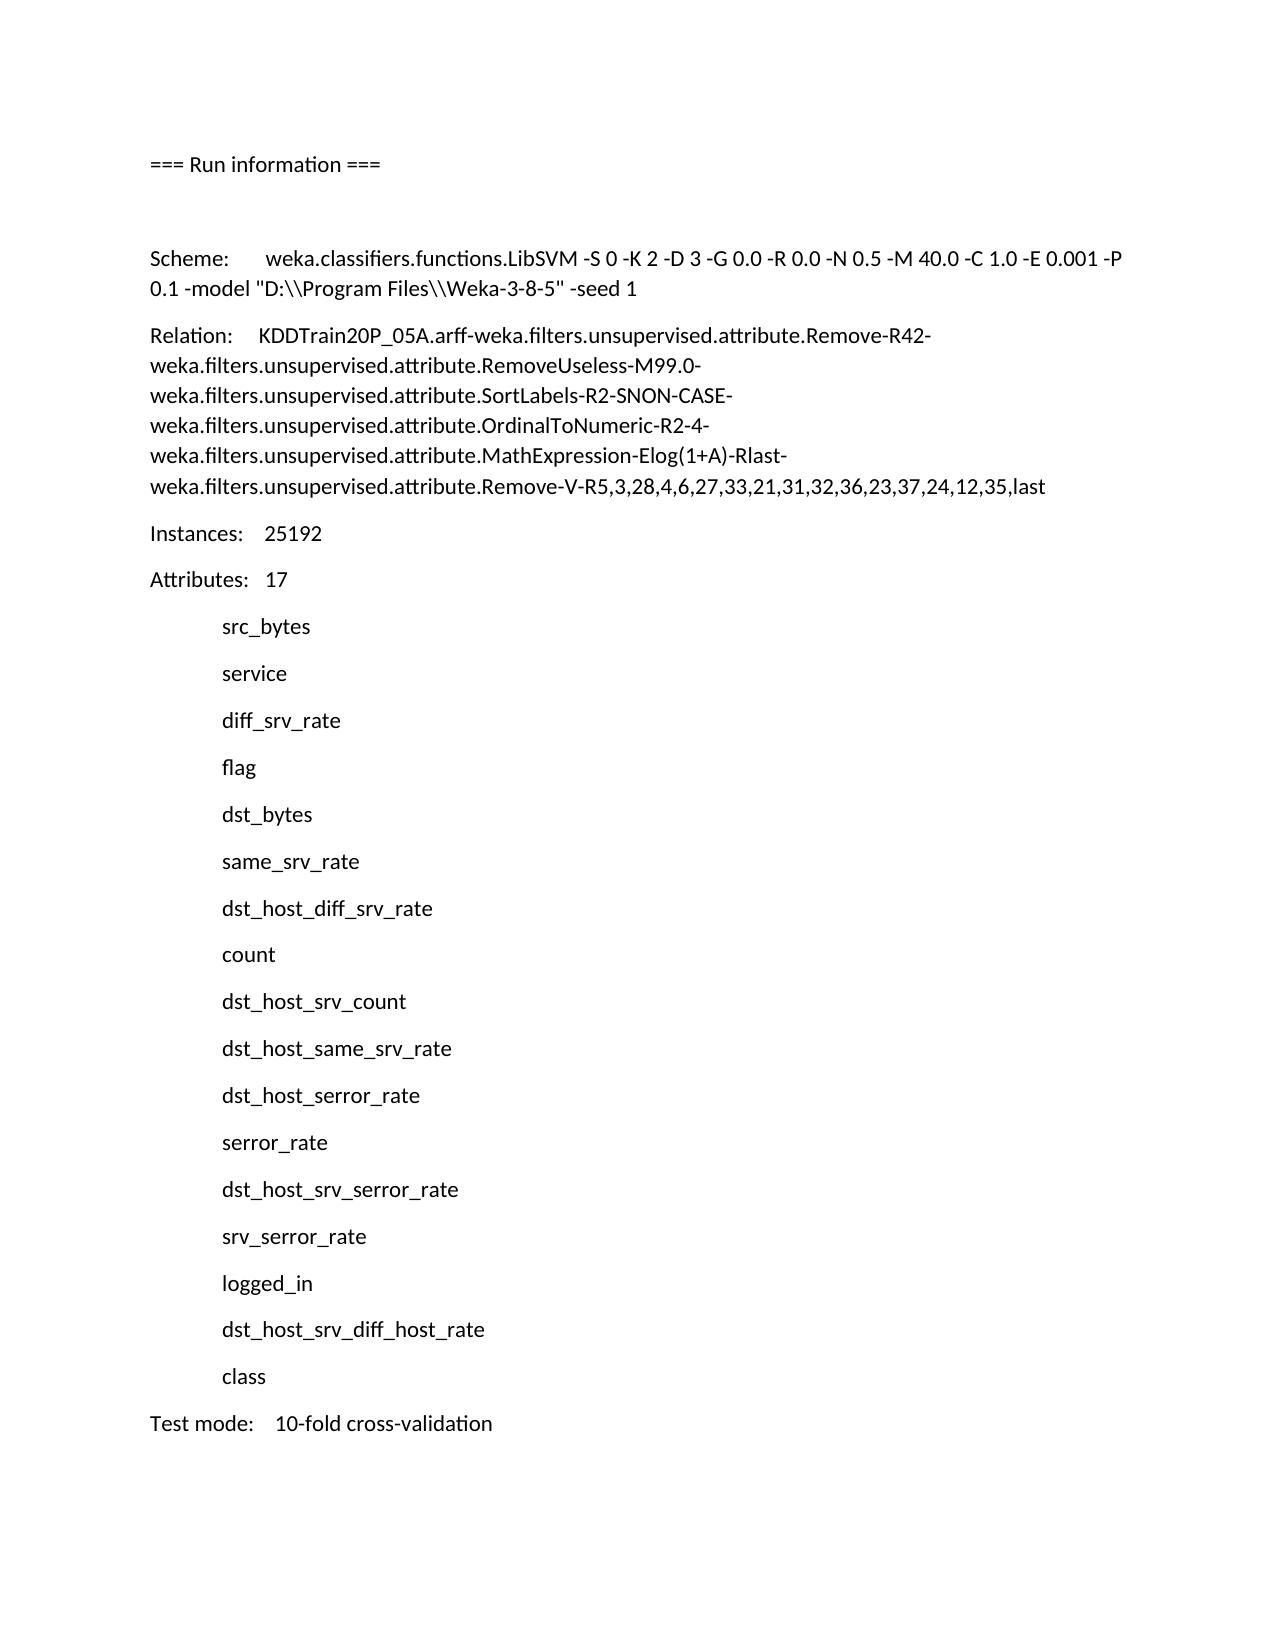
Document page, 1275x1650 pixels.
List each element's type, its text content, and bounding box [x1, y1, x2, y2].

text dst_host_srv_serror_rate [150, 1175, 1125, 1203]
text count [150, 941, 1125, 969]
text Instances: 25192 [150, 519, 1125, 547]
text dst_host_srv_diff_host_rate [150, 1316, 1125, 1344]
text dst_host_diff_srv_rate [150, 894, 1125, 922]
text service [150, 659, 1125, 687]
text diff_srv_rate [150, 706, 1125, 734]
text class [150, 1362, 1125, 1391]
text dst_host_srv_count [150, 987, 1125, 1016]
text logged_in [150, 1269, 1125, 1297]
text dst_host_same_srv_rate [150, 1034, 1125, 1062]
text Test mode: 10-fold cross-validation [150, 1409, 1125, 1437]
text flag [150, 753, 1125, 781]
text same_srv_rate [150, 847, 1125, 875]
text Attributes: 17 [150, 566, 1125, 594]
text dst_bytes [150, 800, 1125, 828]
text serror_rate [150, 1128, 1125, 1156]
text === Run information === [150, 150, 1125, 178]
text srv_serror_rate [150, 1222, 1125, 1250]
text Scheme: weka.classifiers.functions.LibSVM -S 0 -K 2 -D 3 -G 0.0 -R 0.0 -N 0.5 -M 40.0 -C 1.0 -E 0.001 -P 0.1 -model "D:\\Program Files\\Weka-3-8-5" -seed 1 [150, 244, 1125, 302]
text src_bytes [150, 612, 1125, 641]
text Relation: KDDTrain20P_05A.arff-weka.filters.unsupervised.attribute.Remove-R42-weka.filters.unsupervised.attribute.RemoveUseless-M99.0-weka.filters.unsupervised.attribute.SortLabels-R2-SNON-CASE-weka.filters.unsupervised.attribute.OrdinalToNumeric-R2-4-weka.filters.unsupervised.attribute.MathExpression-Elog(1+A)-Rlast-weka.filters.unsupervised.attribute.Remove-V-R5,3,28,4,6,27,33,21,31,32,36,23,37,24,12,35,last [150, 321, 1125, 500]
text dst_host_serror_rate [150, 1081, 1125, 1109]
